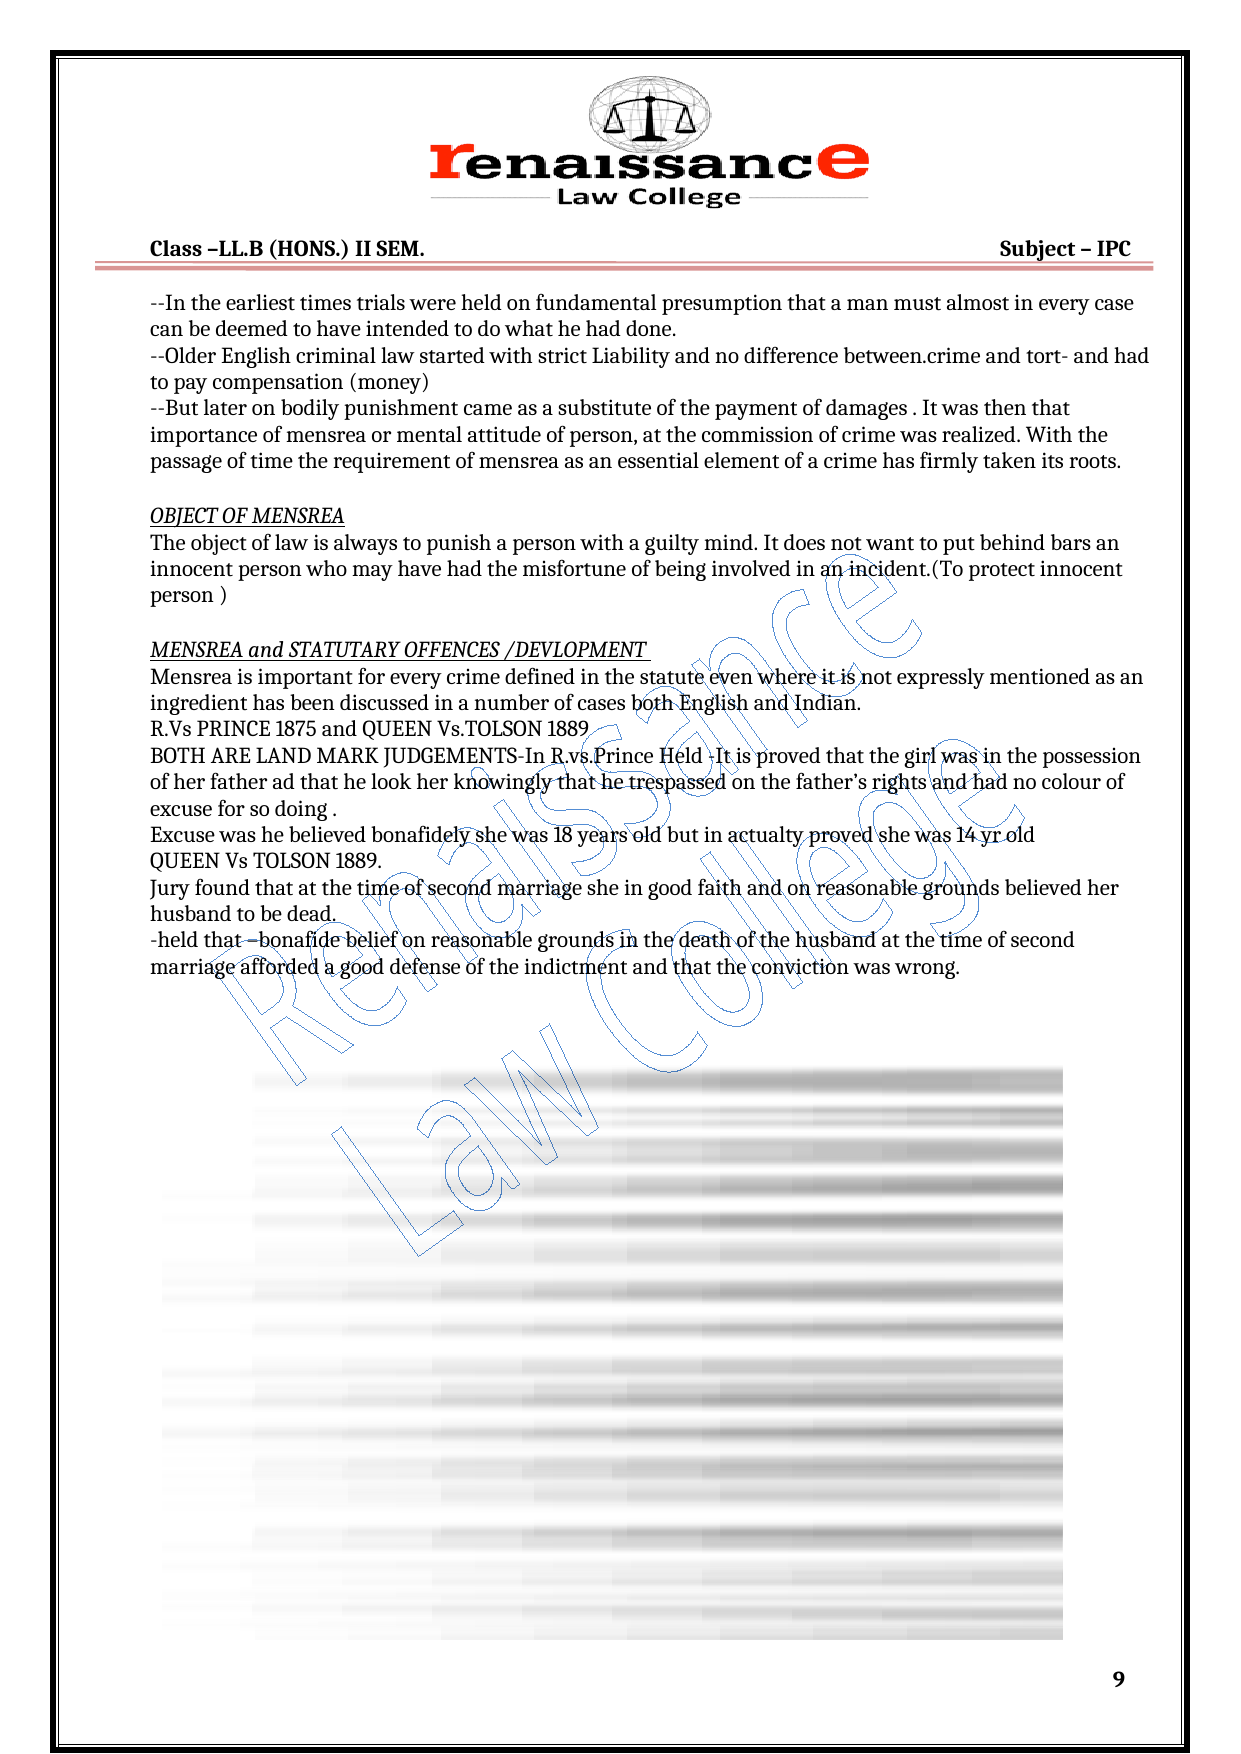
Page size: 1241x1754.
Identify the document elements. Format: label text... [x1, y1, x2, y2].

text MENSREA and STATUTARY OFFENCES /DEVLOPMENT Mensrea is important for every crime defined in the statute even where it is not expressly mentioned as an ingredient has been discussed in a number of cases both English and Indian. R.Vs PRINCE 1875 and QUEEN Vs.TOLSON 1889 [150, 637, 1153, 743]
text OBJECT OF MENSREA The object of law is always to punish a person with a guilty mind. It does not want to put behind bars an innocent person who may have had the misfortune of being involved in an incident.(To protect innocent person ) [150, 503, 1153, 637]
picture [406, 75, 897, 209]
text BOTH ARE LAND MARK JUDGEMENTS-In R.vs.Prince Held -It is proved that the girl was in the possession of her father ad that he look her knowingly that he trespassed on the father’s rights and had no colour of excuse for so doing . Excuse was he believed bonafidely she was 18 years old but in actualty proved she was 14 yr old QUEEN Vs TOLSON 1889. Jury found that at the time of second marriage she in good faith and on reasonable grounds believed her husband to be dead. -held that –bonafide belief on reasonable grounds in the death of the husband at the time of second marriage afforded a good defense of the indictment and that the conviction was wrong. [150, 743, 1153, 1008]
